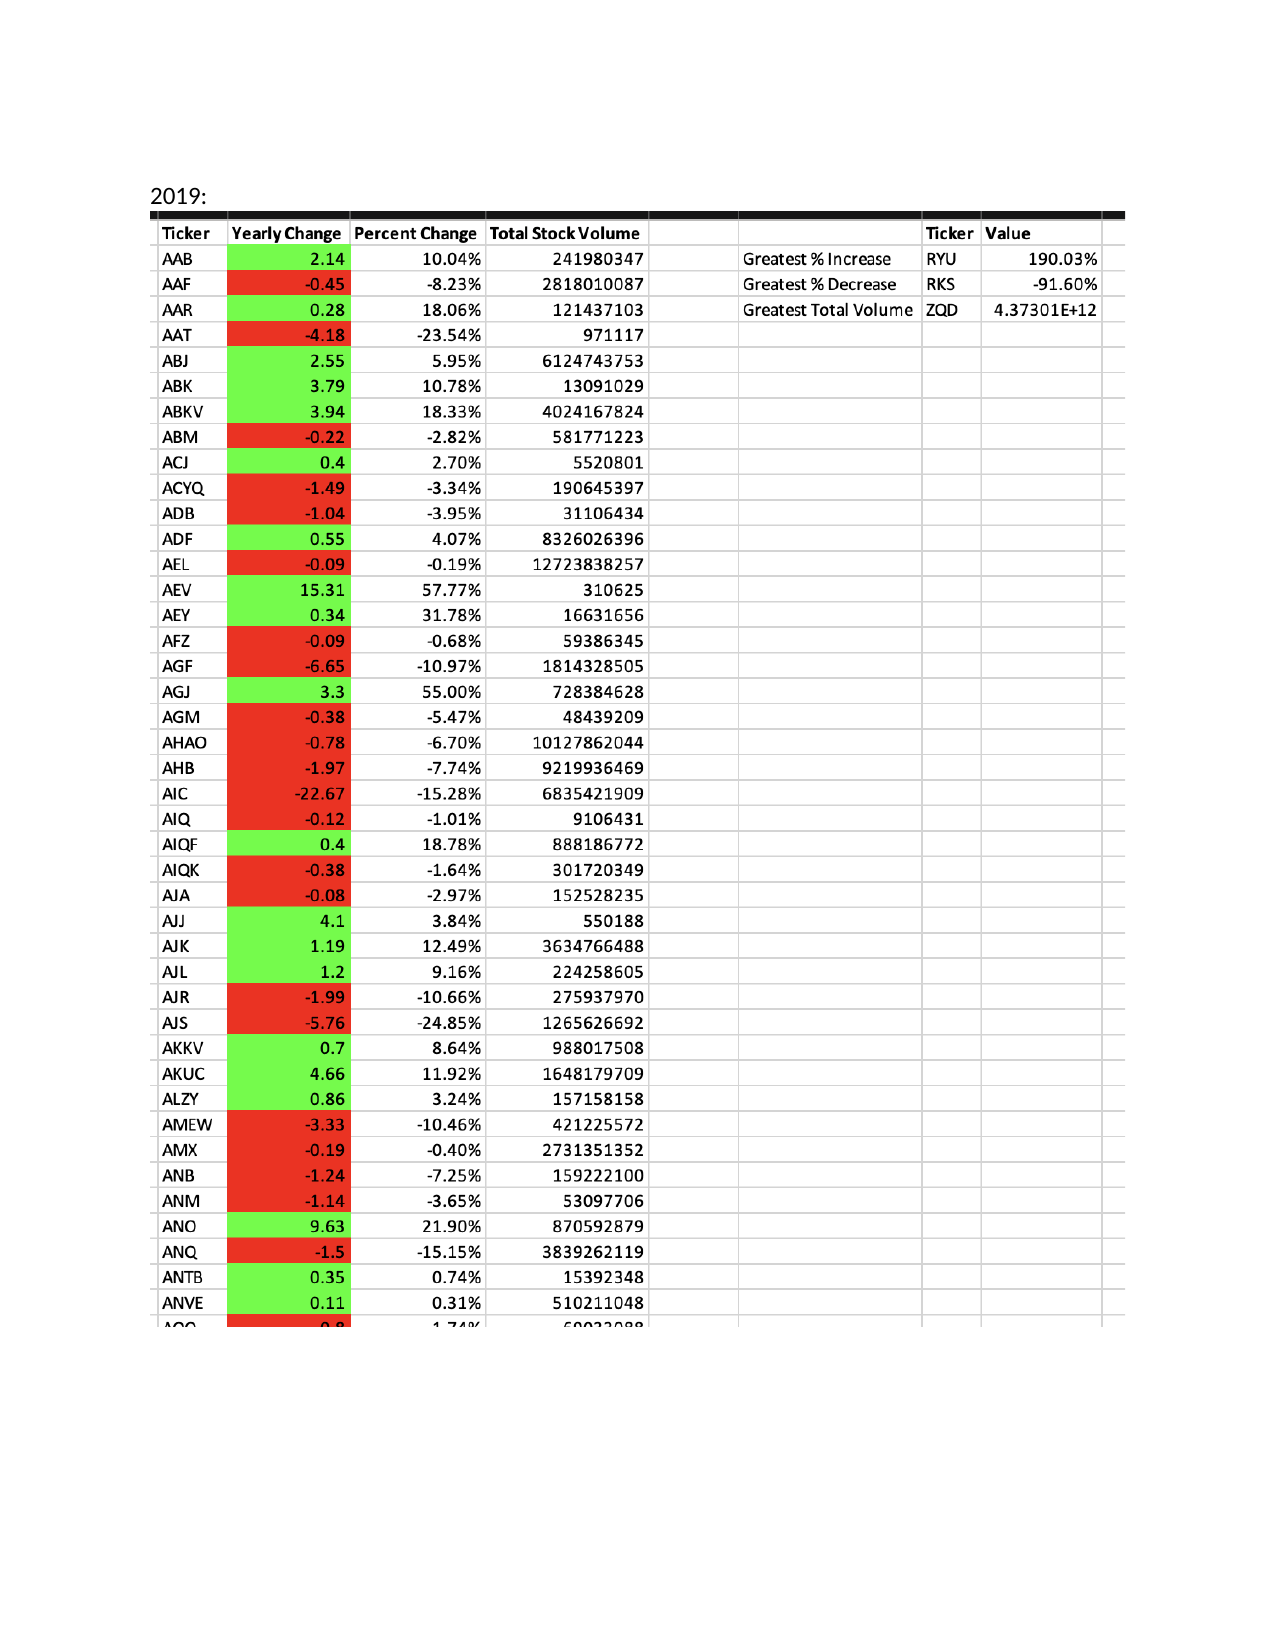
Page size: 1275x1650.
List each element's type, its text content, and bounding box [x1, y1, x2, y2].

picture [150, 211, 1125, 1327]
text 2019: [150, 181, 1125, 211]
